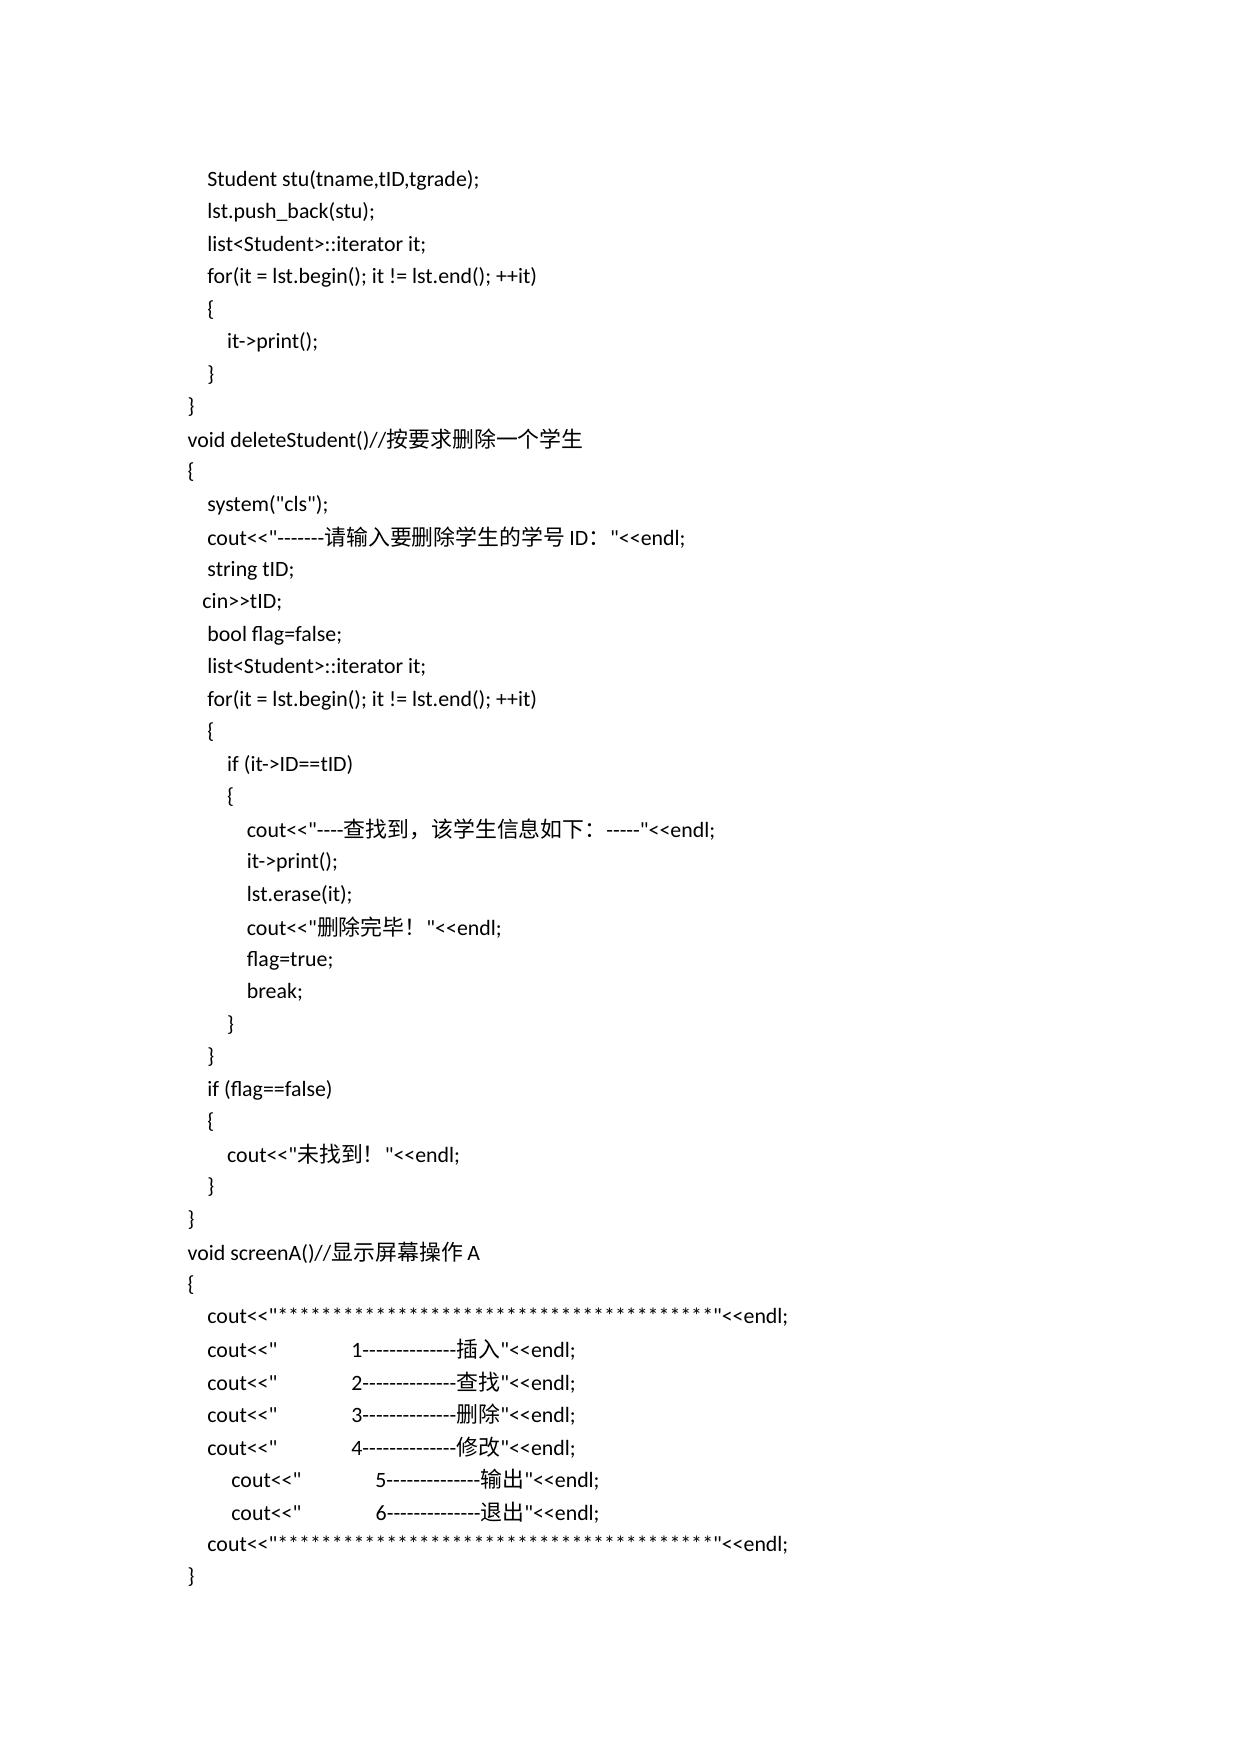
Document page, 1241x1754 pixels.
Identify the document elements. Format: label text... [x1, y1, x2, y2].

text cout<<"-------请输入要删除学生的学号ID："<<endl; [187, 519, 1053, 552]
text } [187, 1202, 1053, 1234]
text } [187, 1007, 1053, 1039]
text } [187, 1559, 1053, 1592]
text cin>>tID; [187, 584, 1053, 617]
text cout<<" 2--------------查找"<<endl; [187, 1364, 1053, 1397]
text { [187, 292, 1053, 324]
text { [187, 1267, 1053, 1299]
text } [187, 389, 1053, 422]
text } [187, 1169, 1053, 1202]
text break; [187, 974, 1053, 1007]
text it->print(); [187, 844, 1053, 877]
text cout<<" 1--------------插入"<<endl; [187, 1332, 1053, 1364]
text lst.erase(it); [187, 877, 1053, 909]
text void screenA()//显示屏幕操作A [187, 1234, 1053, 1267]
text system("cls"); [187, 487, 1053, 519]
text cout<<"----查找到，该学生信息如下：-----"<<endl; [187, 812, 1053, 844]
text } [187, 357, 1053, 389]
text } [187, 1039, 1053, 1072]
text it->print(); [187, 324, 1053, 357]
text flag=true; [187, 942, 1053, 974]
text cout<<" 5--------------输出"<<endl; [187, 1462, 1053, 1494]
text cout<<" 3--------------删除"<<endl; [187, 1397, 1053, 1429]
text cout<<"删除完毕！"<<endl; [187, 909, 1053, 942]
text { [187, 454, 1053, 487]
text string tID; [187, 552, 1053, 584]
text cout<<"****************************************"<<endl; [187, 1527, 1053, 1559]
text cout<<"****************************************"<<endl; [187, 1299, 1053, 1332]
text for(it = lst.begin(); it != lst.end(); ++it) [187, 259, 1053, 292]
text bool flag=false; [187, 617, 1053, 649]
text list<Student>::iterator it; [187, 649, 1053, 682]
text for(it = lst.begin(); it != lst.end(); ++it) [187, 682, 1053, 714]
text void deleteStudent()//按要求删除一个学生 [187, 422, 1053, 454]
text cout<<" 6--------------退出"<<endl; [187, 1494, 1053, 1527]
text cout<<" 4--------------修改"<<endl; [187, 1429, 1053, 1462]
text if (it->ID==tID) [187, 747, 1053, 779]
text lst.push_back(stu); [187, 194, 1053, 227]
text if (flag==false) [187, 1072, 1053, 1104]
text cout<<"未找到！"<<endl; [187, 1137, 1053, 1169]
text Student stu(tname,tID,tgrade); [187, 162, 1053, 194]
text { [187, 1104, 1053, 1137]
text { [187, 779, 1053, 812]
text { [187, 714, 1053, 747]
text list<Student>::iterator it; [187, 227, 1053, 259]
